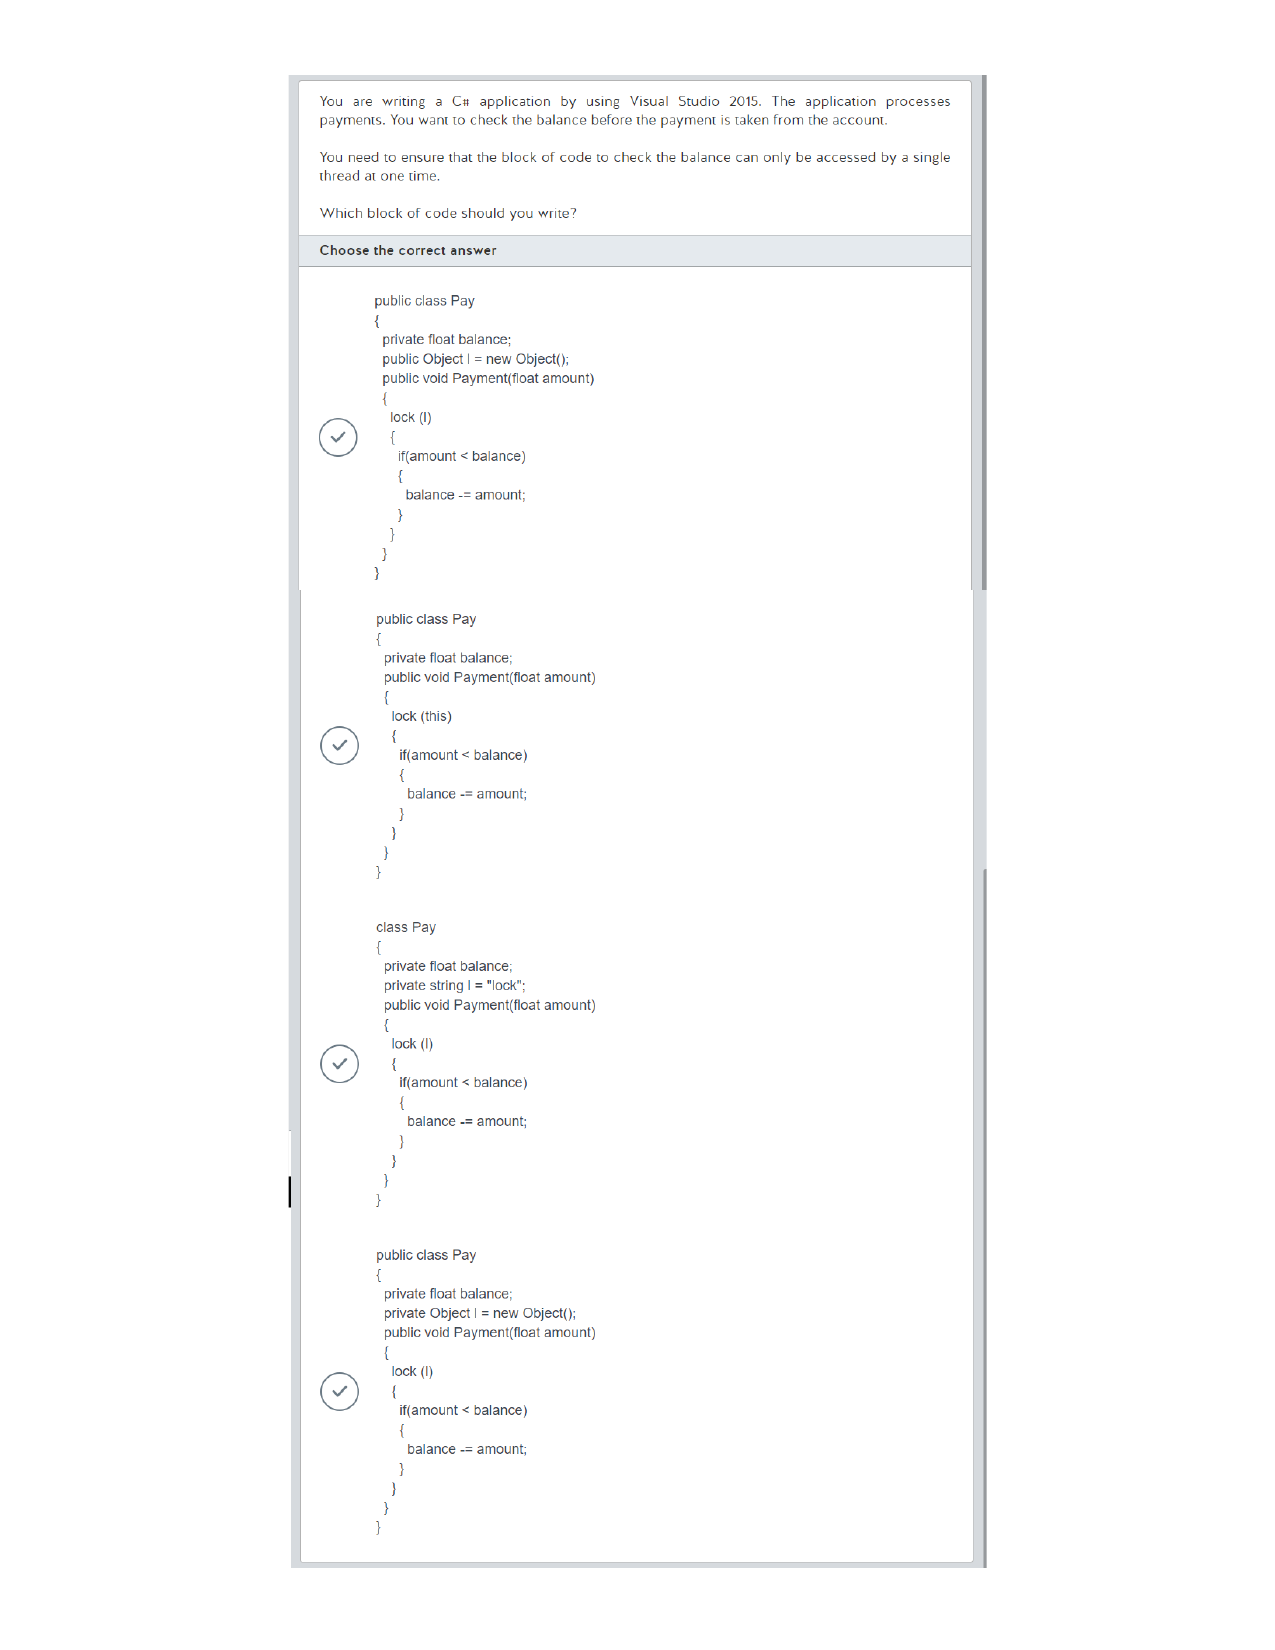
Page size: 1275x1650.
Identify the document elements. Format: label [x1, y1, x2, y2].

picture [288, 75, 987, 1568]
